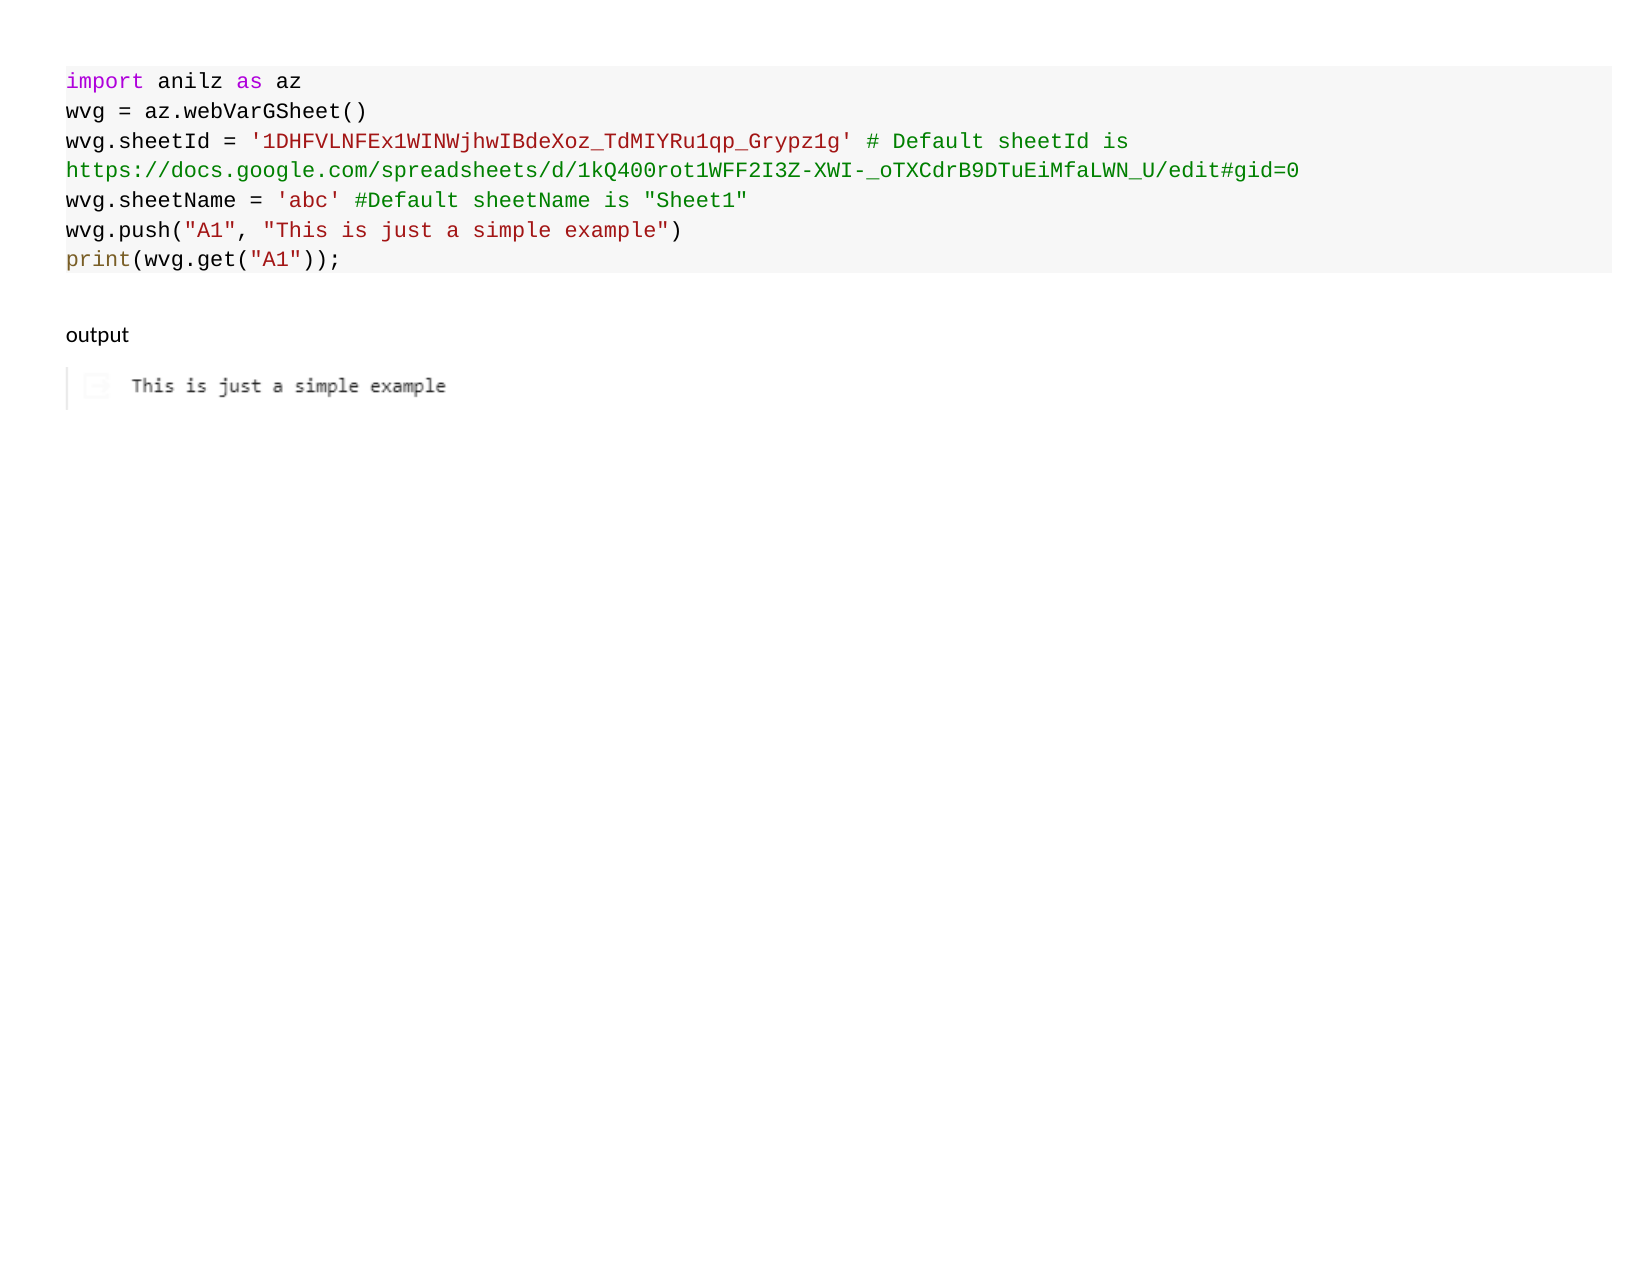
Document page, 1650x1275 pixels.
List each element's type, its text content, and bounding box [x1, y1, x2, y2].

text import anilz as az [66, 66, 1612, 95]
text wvg.push("A1", "This is just a simple example") [66, 214, 1612, 244]
text wvg.sheetName = 'abc' #Default sheetName is "Sheet1" [66, 184, 1612, 214]
picture [65, 367, 524, 410]
text output [66, 320, 1612, 348]
text wvg = az.webVarGSheet() [66, 95, 1612, 125]
text print(wvg.get("A1")); [66, 244, 1612, 273]
text wvg.sheetId = '1DHFVLNFEx1WINWjhwIBdeXoz_TdMIYRu1qp_Grypz1g' # Default sheetId is https://docs.google.com/spreadsheets/d/1kQ400rot1WFF2I3Z-XWI-_oTXCdrB9DTuEiMfaLWN_U/edit#gid=0 [66, 125, 1612, 184]
